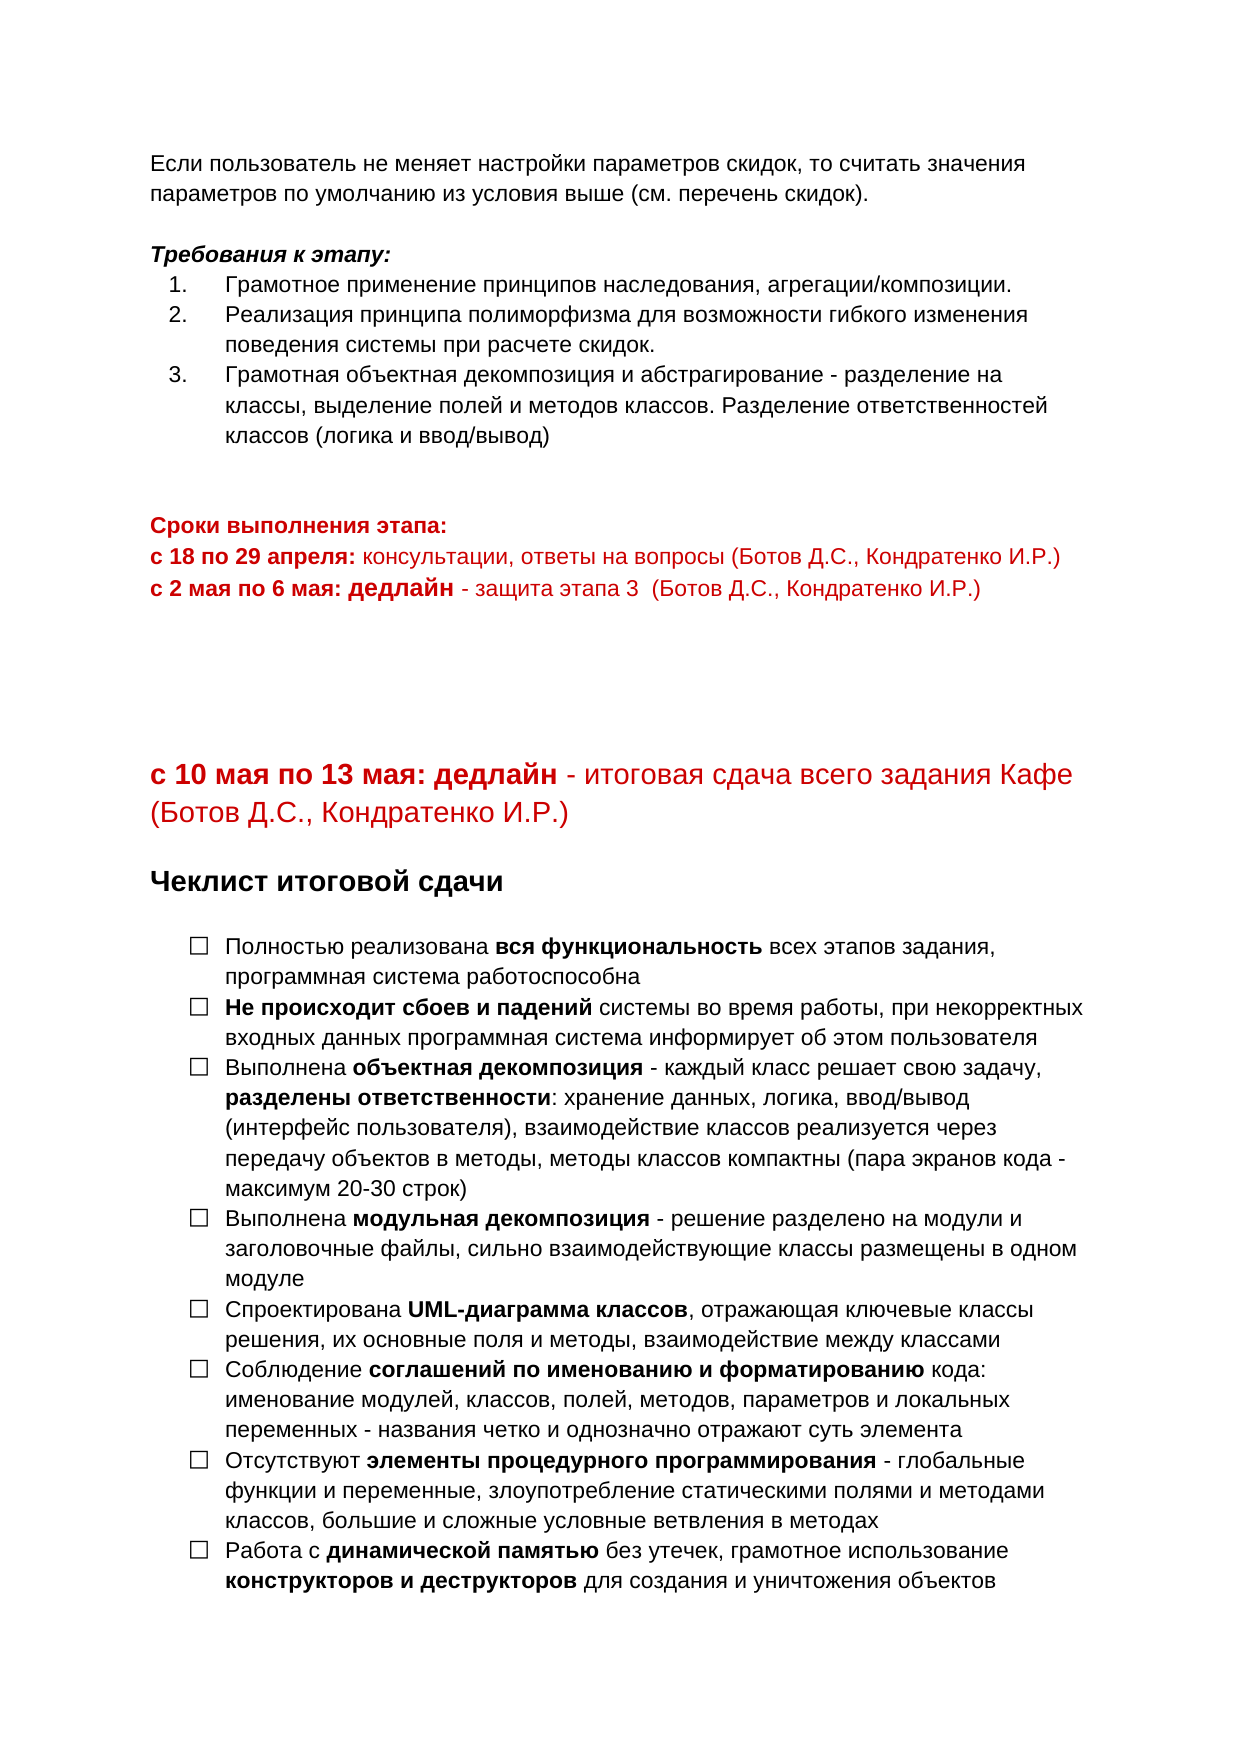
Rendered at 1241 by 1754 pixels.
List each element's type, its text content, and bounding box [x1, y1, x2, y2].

list Отсутствуют элементы процедурного программирования - глобальные функции и переменные, злоупотребление статическими полями и методами классов, большие и сложные условные ветвления в методах [187, 1447, 1090, 1533]
list Реализация принципа полиморфизма для возможности гибкого изменения поведения системы при расчете скидок. [187, 301, 1090, 358]
text Если пользователь не меняет настройки параметров скидок, то считать значения параметров по умолчанию из условия выше (см. перечень скидок). [150, 150, 1090, 207]
text Требования к этапу: [150, 241, 1090, 267]
list Соблюдение соглашений по именованию и форматированию кода: именование модулей, классов, полей, методов, параметров и локальных переменных - названия четко и однозначно отражают суть элемента [187, 1356, 1090, 1443]
list Не происходит сбоев и падений системы во время работы, при некорректных входных данных программная система информирует об этом пользователя [187, 993, 1090, 1050]
list Выполнена объектная декомпозиция - каждый класс решает свою задачу, разделены ответственности: хранение данных, логика, ввод/вывод (интерфейс пользователя), взаимодействие классов реализуется через передачу объектов в методы, методы классов компактны (пара экранов кода - максимум 20-30 строк) [187, 1054, 1090, 1201]
list Работа с динамической памятью без утечек, грамотное использование конструкторов и деструкторов для создания и уничтожения объектов [187, 1537, 1090, 1594]
text с 10 мая по 13 мая: дедлайн - итоговая сдача всего задания Кафе (Ботов Д.С., Кондратенко И.Р.) [150, 757, 1090, 829]
text с 2 мая по 6 мая: дедлайн - защита этапа 3 (Ботов Д.С., Кондратенко И.Р.) [150, 573, 1090, 602]
text с 18 по 29 апреля: консультации, ответы на вопросы (Ботов Д.С., Кондратенко И.Р.) [150, 543, 1090, 569]
text Сроки выполнения этапа: [150, 512, 1090, 539]
list Грамотное применение принципов наследования, агрегации/композиции. [187, 271, 1090, 297]
text Чеклист итоговой сдачи [150, 864, 1090, 898]
list Выполнена модульная декомпозиция - решение разделено на модули и заголовочные файлы, сильно взаимодействующие классы размещены в одном модуле [187, 1205, 1090, 1292]
list Спроектирована UML-диаграмма классов, отражающая ключевые классы решения, их основные поля и методы, взаимодействие между классами [187, 1296, 1090, 1352]
list Грамотная объектная декомпозиция и абстрагирование - разделение на классы, выделение полей и методов классов. Разделение ответственностей классов (логика и ввод/вывод) [187, 361, 1090, 448]
list Полностью реализована вся функциональность всех этапов задания, программная система работоспособна [187, 933, 1090, 989]
